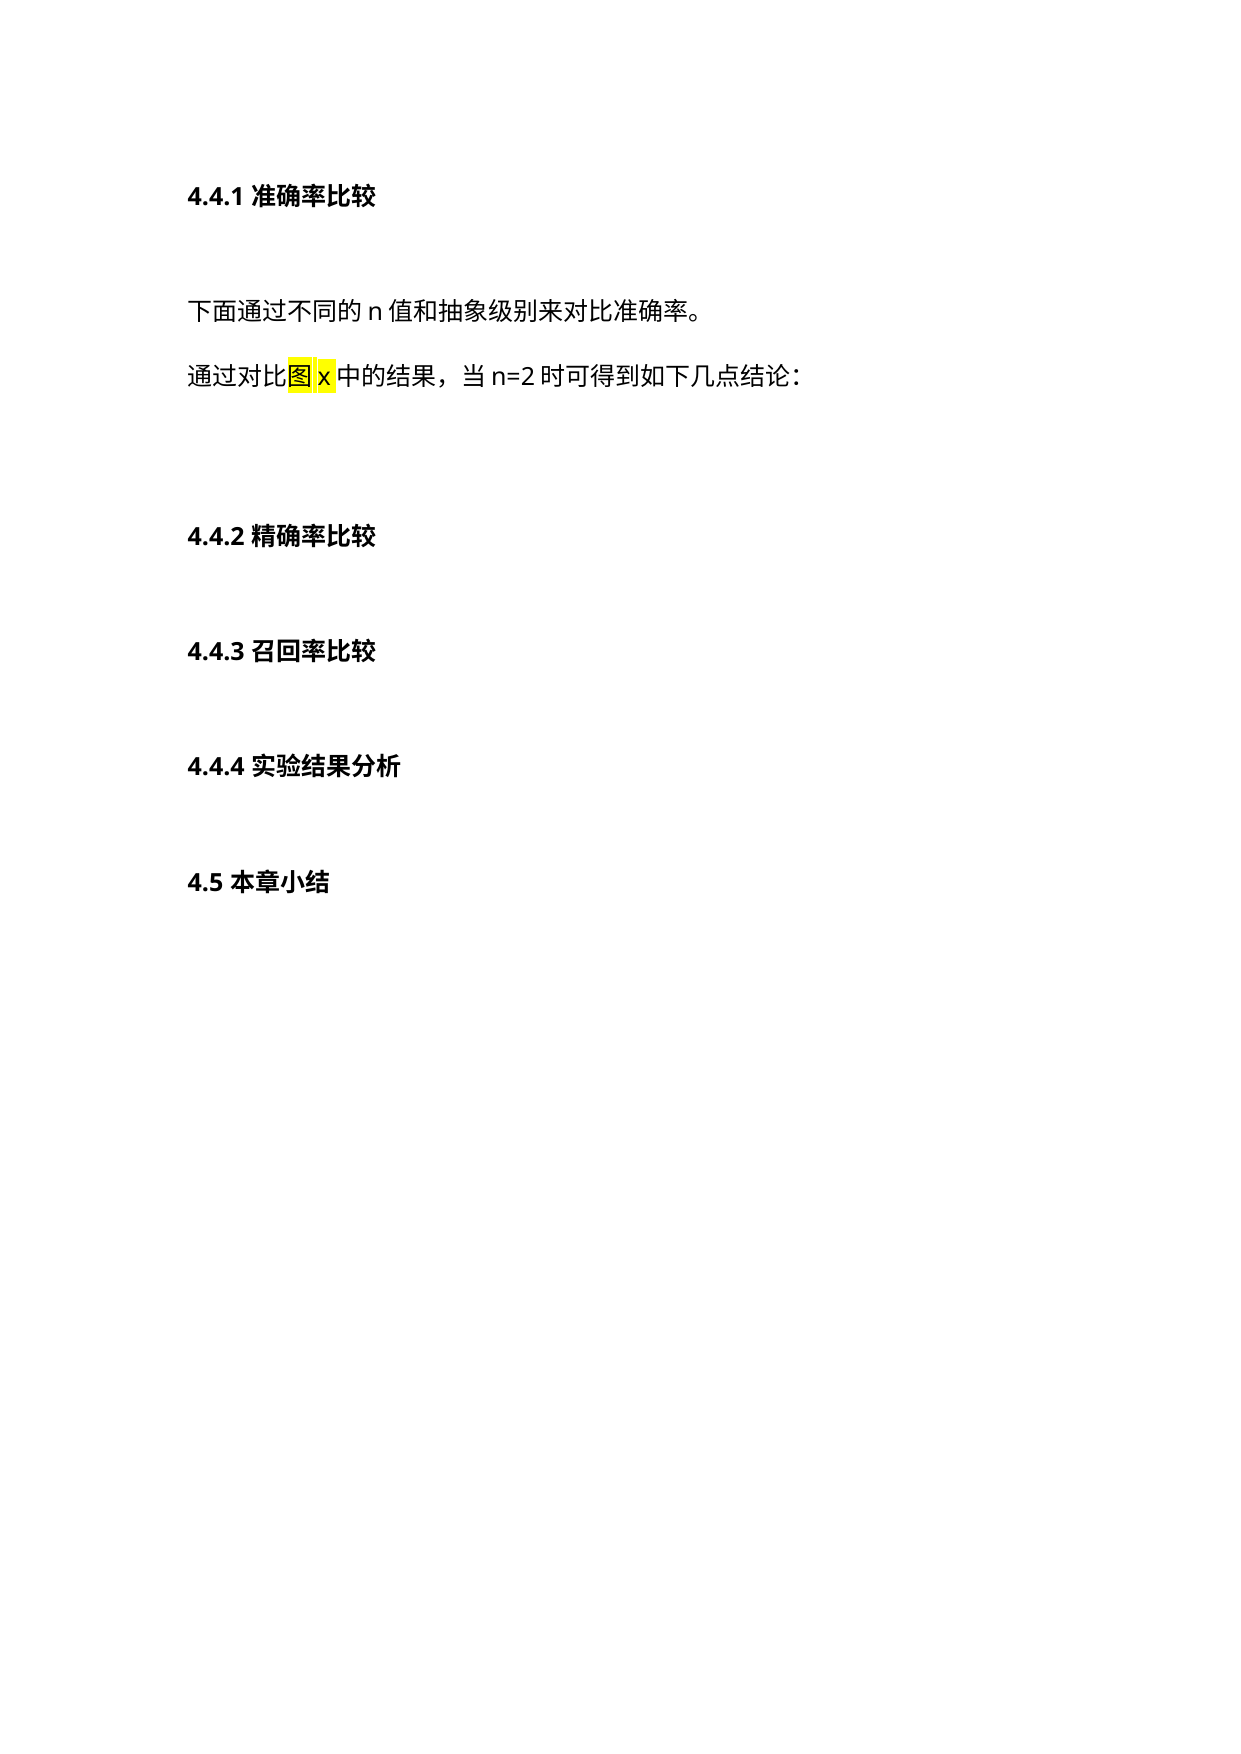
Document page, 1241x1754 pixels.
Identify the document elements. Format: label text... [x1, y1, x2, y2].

text 下面通过不同的n值和抽象级别来对比准确率。 [187, 277, 1053, 342]
text 4.4.3 召回率比较 [187, 617, 1053, 682]
text 4.4.2 精确率比较 [187, 502, 1053, 567]
text 通过对比图x中的结果，当n=2时可得到如下几点结论： [187, 342, 1053, 407]
text 4.4.1 准确率比较 [187, 162, 1053, 227]
text 4.4.4 实验结果分析 [187, 732, 1053, 797]
text 4.5 本章小结 [187, 848, 1053, 913]
